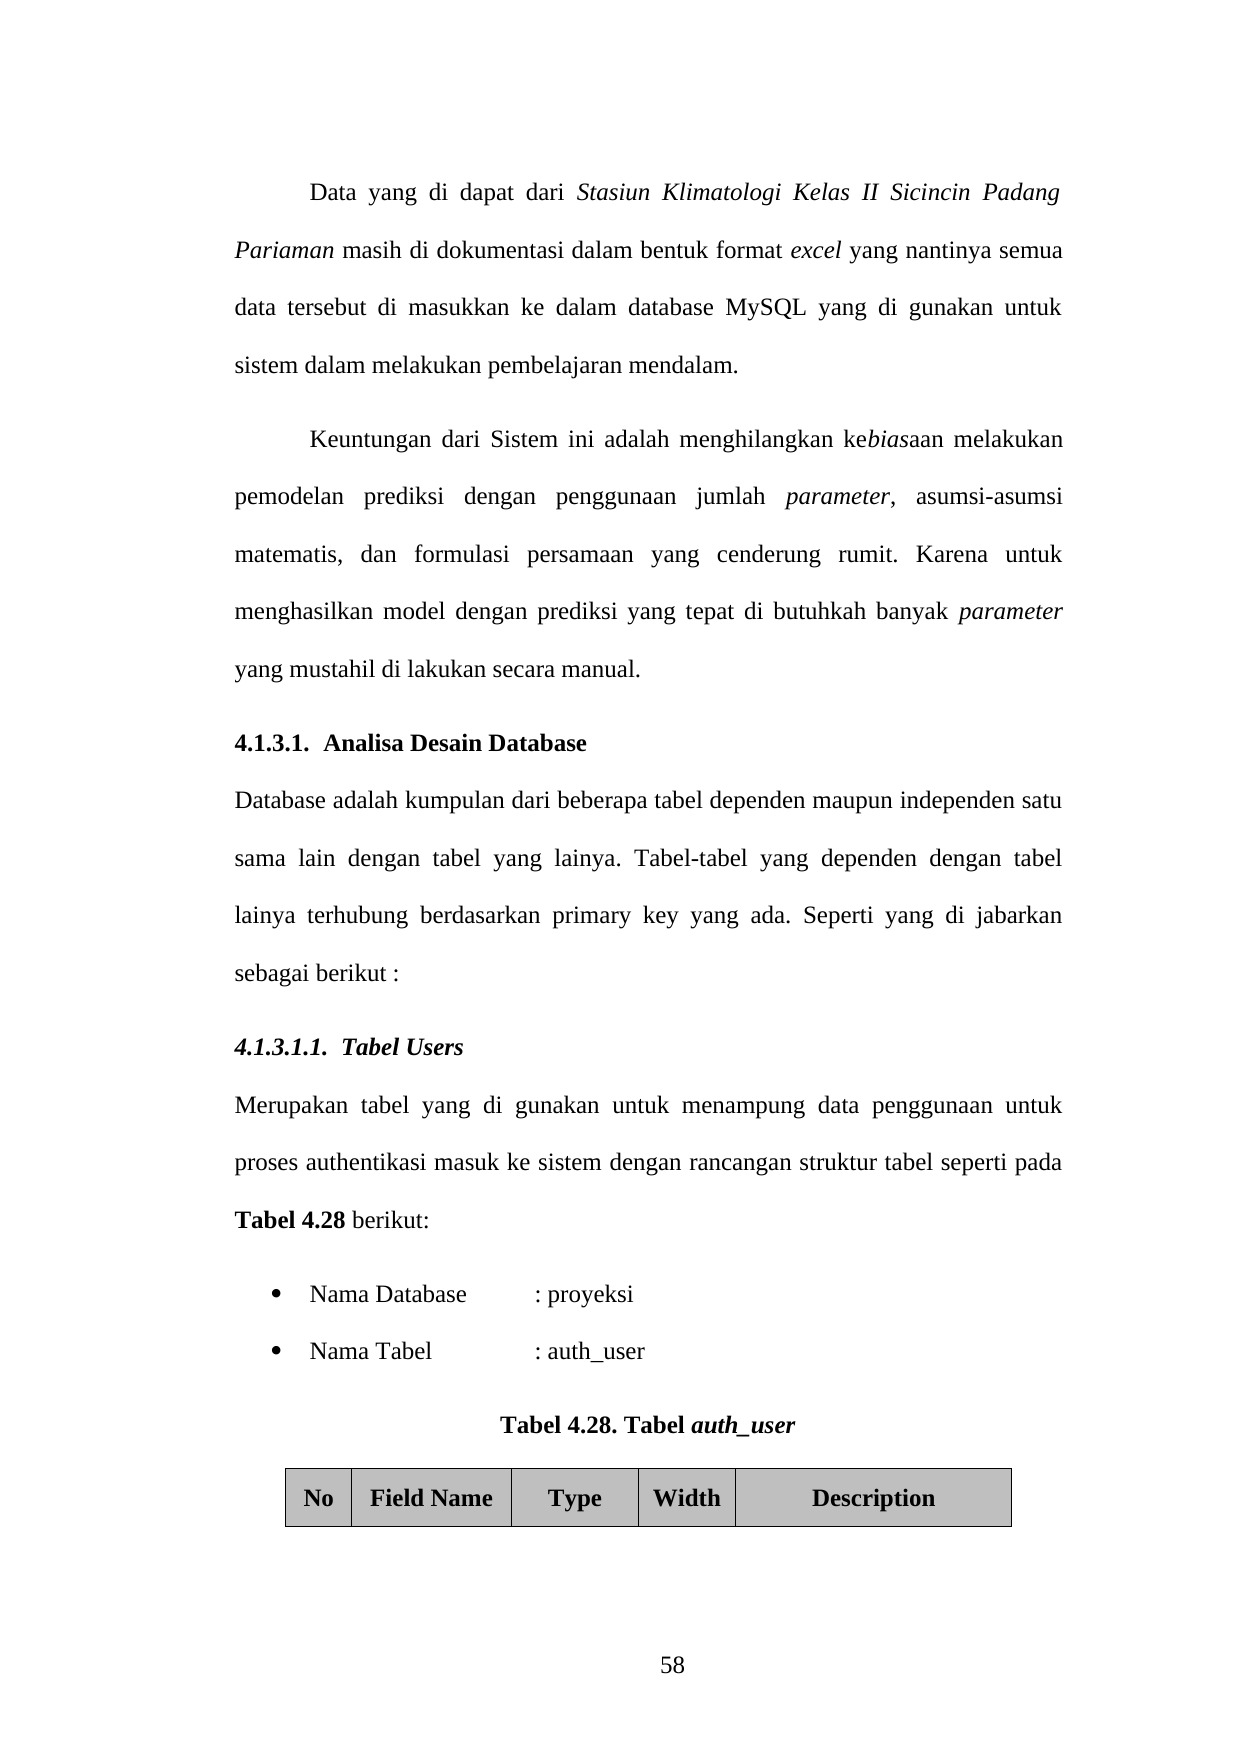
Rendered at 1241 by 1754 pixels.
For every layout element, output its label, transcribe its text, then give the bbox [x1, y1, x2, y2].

list Nama Tabel : auth_user [272, 1336, 1063, 1365]
text Database adalah kumpulan dari beberapa tabel dependen maupun independen satu sama lain dengan tabel yang lainya. Tabel-tabel yang dependen dengan tabel lainya terhubung berdasarkan primary key yang ada. Seperti yang di jabarkan sebagai berikut : [234, 786, 1063, 987]
text Data yang di dapat dari Stasiun Klimatologi Kelas II Sicincin Padang Pariaman masih di dokumentasi dalam bentuk format excel yang nantinya semua data tersebut di masukkan ke dalam database MySQL yang di gunakan untuk sistem dalam melakukan pembelajaran mendalam. [234, 177, 1063, 378]
subtitle Tabel Users [234, 1032, 1063, 1061]
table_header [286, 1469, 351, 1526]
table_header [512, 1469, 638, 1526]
text Keuntungan dari Sistem ini adalah menghilangkan kebiasaan melakukan pemodelan prediksi dengan penggunaan jumlah parameter, asumsi-asumsi matematis, dan formulasi persamaan yang cenderung rumit. Karena untuk menghasilkan model dengan prediksi yang tepat di butuhkah banyak parameter yang mustahil di lakukan secara manual. [234, 424, 1063, 683]
subtitle Analisa Desain Database [234, 728, 1063, 757]
list Nama Database : proyeksi [272, 1279, 1063, 1308]
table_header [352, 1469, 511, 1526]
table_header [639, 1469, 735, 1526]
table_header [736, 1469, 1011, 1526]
